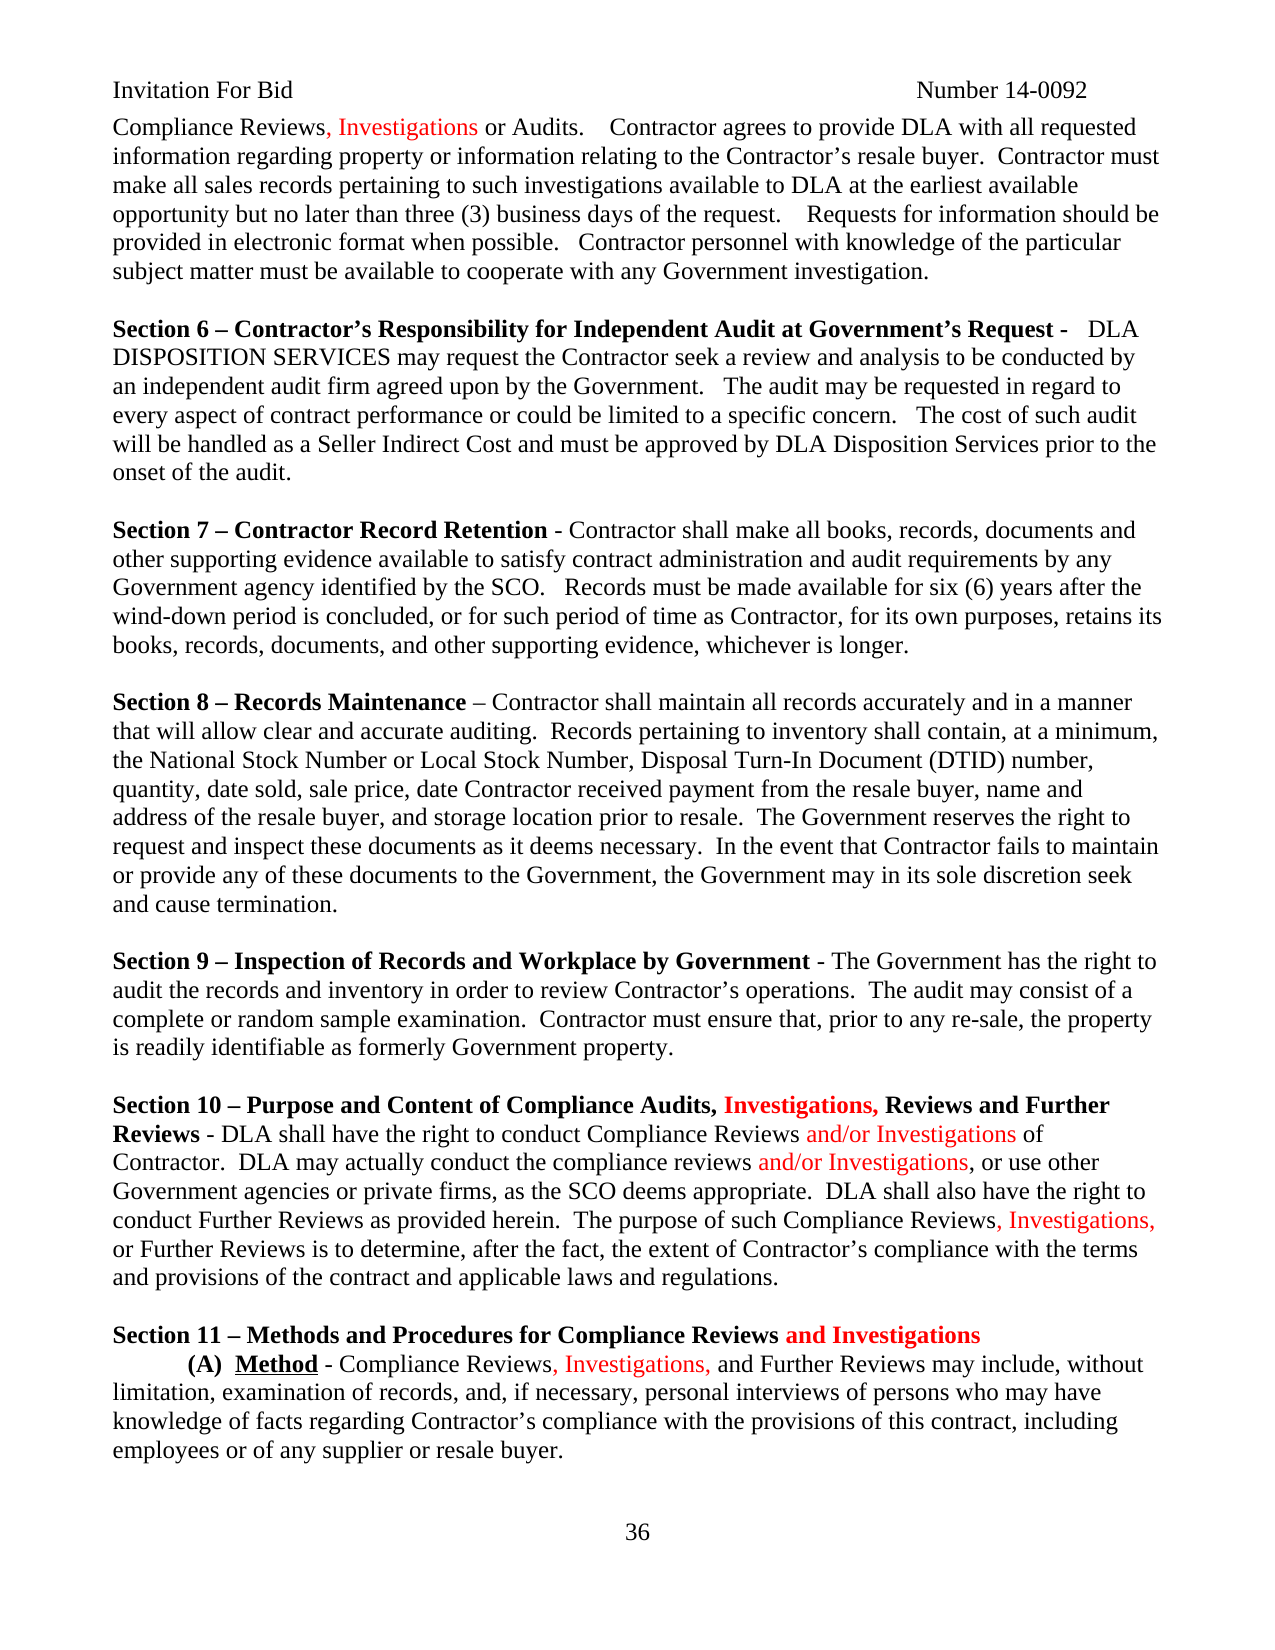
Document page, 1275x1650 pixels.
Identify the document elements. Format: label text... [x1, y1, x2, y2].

text Section 6 – Contractor’s Responsibility for Independent Audit at Government’s Request - DLA DISPOSITION SERVICES may request the Contractor seek a review and analysis to be conducted by an independent audit firm agreed upon by the Government. The audit may be requested in regard to every aspect of contract performance or could be limited to a specific concern. The cost of such audit will be handled as a Seller Indirect Cost and must be approved by DLA Disposition Services prior to the onset of the audit. [112, 314, 1162, 486]
text Section 7 – Contractor Record Retention - Contractor shall make all books, records, documents and other supporting evidence available to satisfy contract administration and audit requirements by any Government agency identified by the SCO. Records must be made available for six (6) years after the wind-down period is concluded, or for such period of time as Contractor, for its own purposes, retains its books, records, documents, and other supporting evidence, whichever is longer. [112, 515, 1162, 659]
text Section 10 – Purpose and Content of Compliance Audits, Investigations, Reviews and Further Reviews - DLA shall have the right to conduct Compliance Reviews and/or Investigations of Contractor. DLA may actually conduct the compliance reviews and/or Investigations, or use other Government agencies or private firms, as the SCO deems appropriate. DLA shall also have the right to conduct Further Reviews as provided herein. The purpose of such Compliance Reviews, Investigations, or Further Reviews is to determine, after the fact, the extent of Contractor’s compliance with the terms and provisions of the contract and applicable laws and regulations. [112, 1090, 1162, 1291]
text Section 9 – Inspection of Records and Workplace by Government - The Government has the right to audit the records and inventory in order to review Contractor’s operations. The audit may consist of a complete or random sample examination. Contractor must ensure that, prior to any re-sale, the property is readily identifiable as formerly Government property. [112, 946, 1162, 1061]
text Section 11 – Methods and Procedures for Compliance Reviews and Investigations [112, 1320, 1162, 1349]
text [112, 112, 1162, 285]
text (A) Method - Compliance Reviews, Investigations, and Further Reviews may include, without limitation, examination of records, and, if necessary, personal interviews of persons who may have knowledge of facts regarding Contractor’s compliance with the provisions of this contract, including employees or of any supplier or resale buyer. [112, 1349, 1162, 1464]
text Section 8 – Records Maintenance – Contractor shall maintain all records accurately and in a manner that will allow clear and accurate auditing. Records pertaining to inventory shall contain, at a minimum, the National Stock Number or Local Stock Number, Disposal Turn-In Document (DTID) number, quantity, date sold, sale price, date Contractor received payment from the resale buyer, name and address of the resale buyer, and storage location prior to resale. The Government reserves the right to request and inspect these documents as it deems necessary. In the event that Contractor fails to maintain or provide any of these documents to the Government, the Government may in its sole discretion seek and cause termination. [112, 687, 1162, 917]
